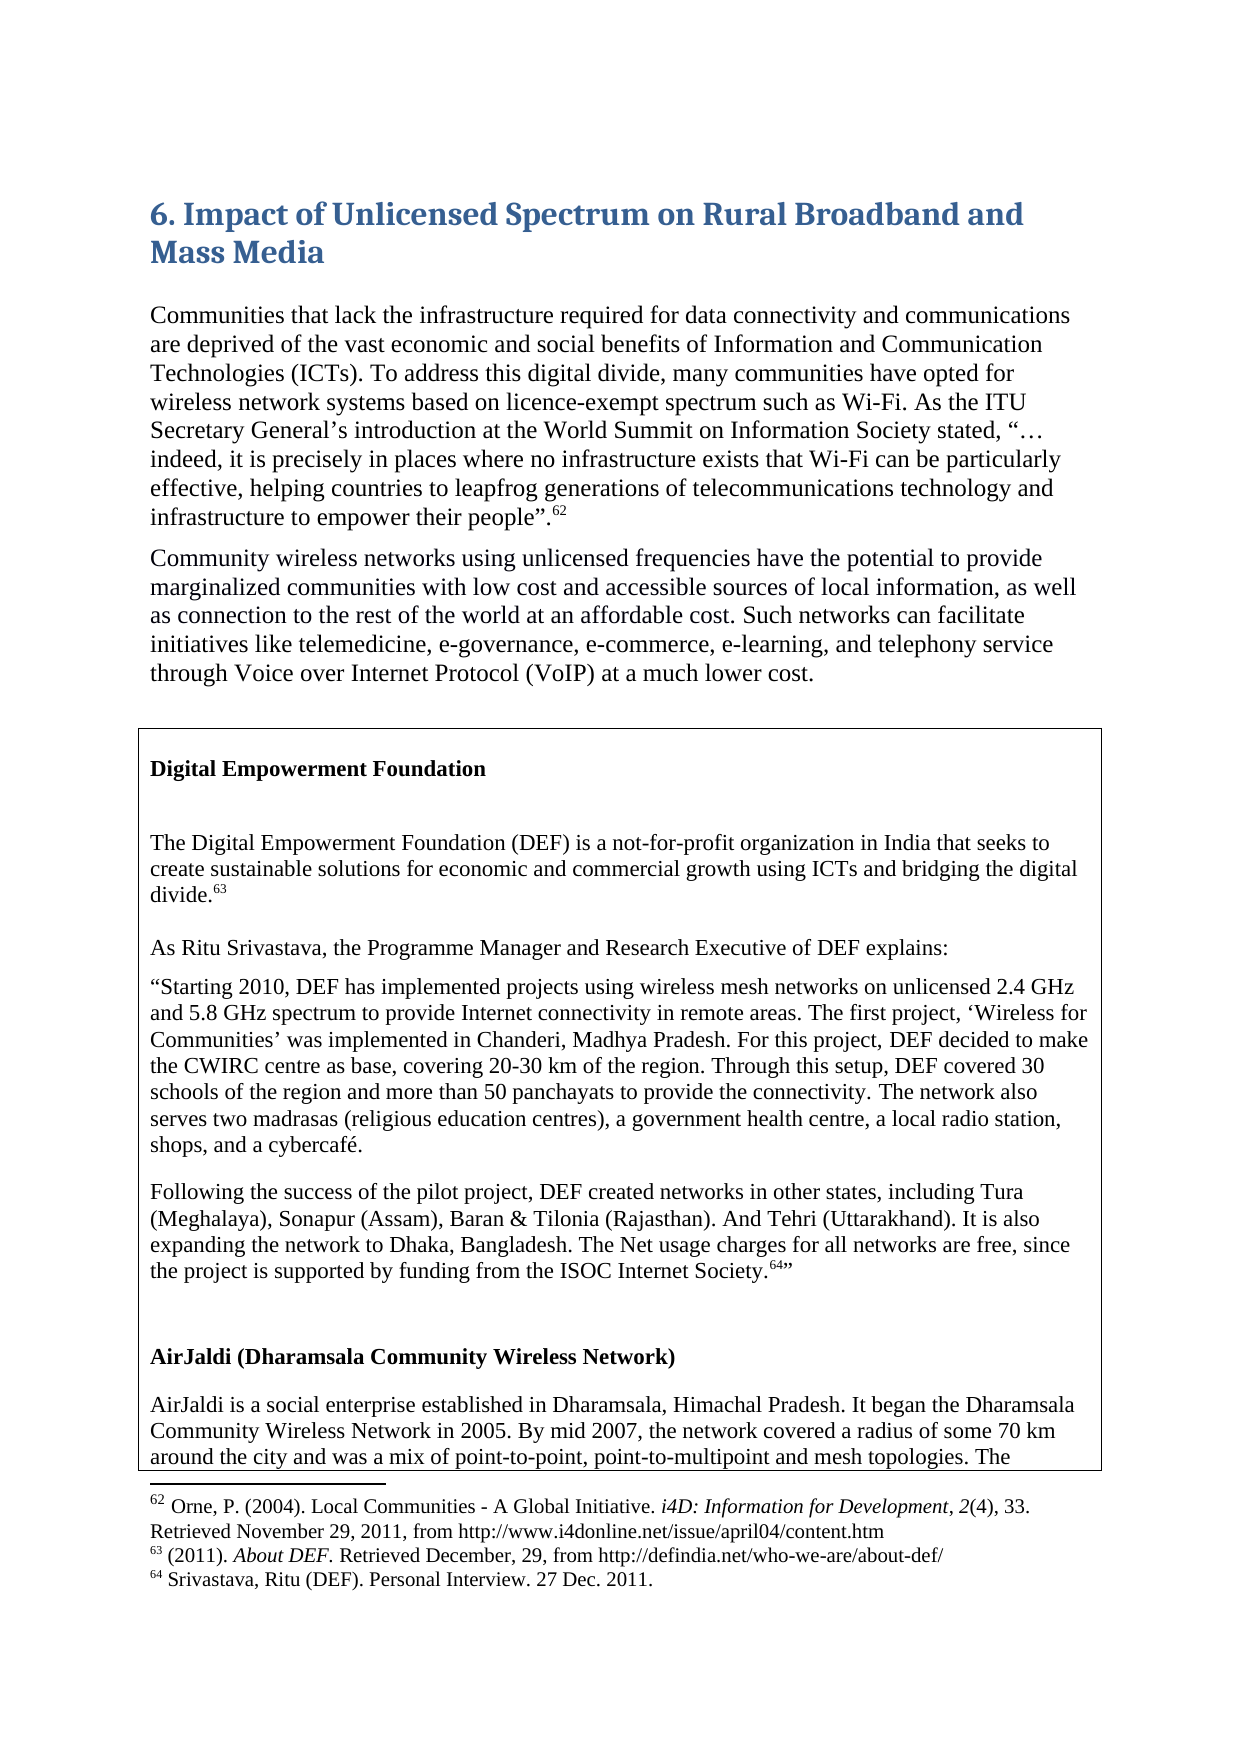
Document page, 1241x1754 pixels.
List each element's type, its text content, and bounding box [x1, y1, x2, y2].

text Community wireless networks using unlicensed frequencies have the potential to provide marginalized communities with low cost and accessible sources of local information, as well as connection to the rest of the world at an affordable cost. Such networks can facilitate initiatives like telemedicine, e-governance, e-commerce, e-learning, and telephony service through Voice over Internet Protocol (VoIP) at a much lower cost. [150, 543, 1090, 687]
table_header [139, 729, 1101, 1470]
subtitle 6. Impact of Unlicensed Spectrum on Rural Broadband and Mass Media [150, 195, 1090, 272]
text Communities that lack the infrastructure required for data connectivity and communications are deprived of the vast economic and social benefits of Information and Communication Technologies (ICTs). To address this digital divide, many communities have opted for wireless network systems based on licence-exempt spectrum such as Wi-Fi. As the ITU Secretary General’s introduction at the World Summit on Information Society stated, “…indeed, it is precisely in places where no infrastructure exists that Wi-Fi can be particularly effective, helping countries to leapfrog generations of telecommunications technology and infrastructure to empower their people”. [150, 300, 1090, 530]
